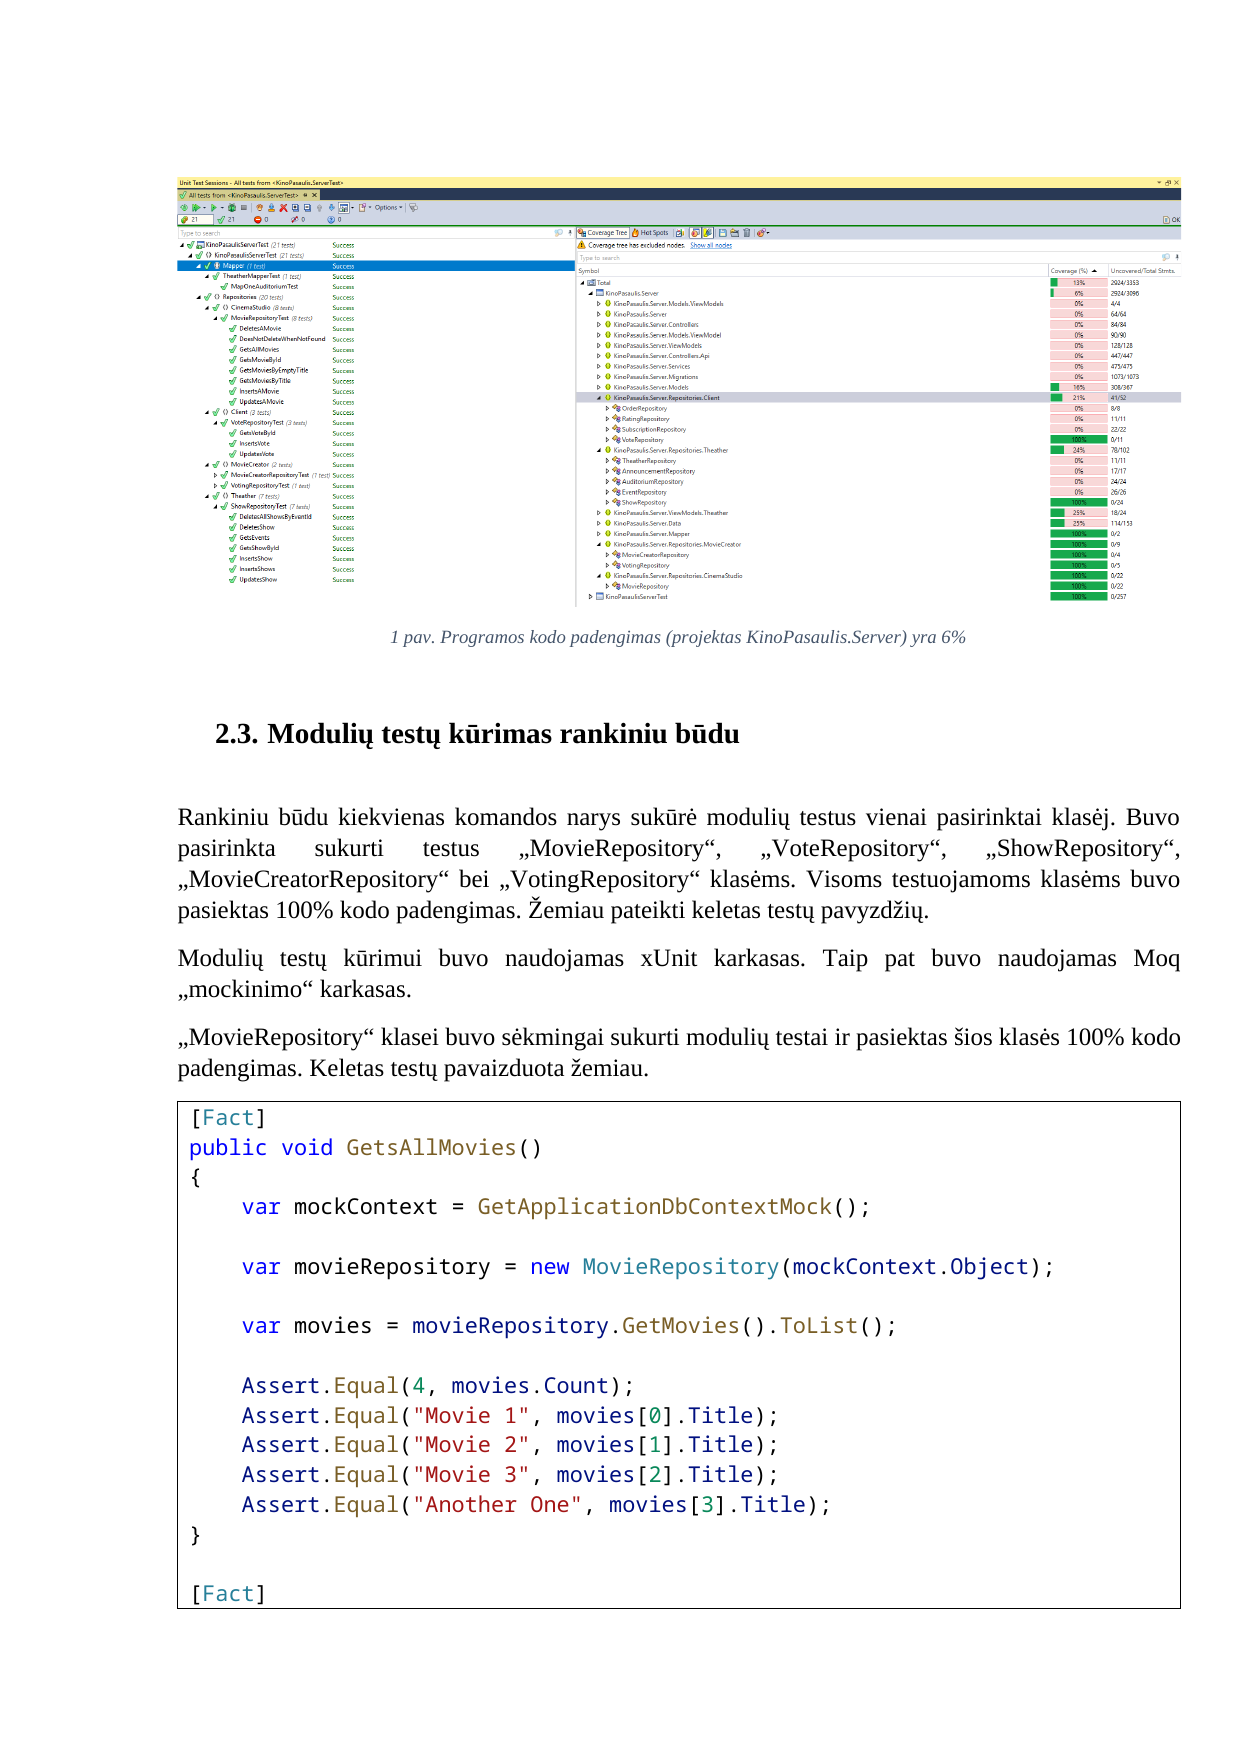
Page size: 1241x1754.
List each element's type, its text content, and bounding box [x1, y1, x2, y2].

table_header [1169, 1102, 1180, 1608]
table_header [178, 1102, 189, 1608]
subtitle Modulių testų kūrimas rankiniu būdu [215, 716, 1181, 749]
text Rankiniu būdu kiekvienas komandos narys sukūrė modulių testus vienai pasirinktai klasėj. Buvo pasirinkta sukurti testus „MovieRepository“, „VoteRepository“, „ShowRepository“, „MovieCreatorRepository“ bei „VotingRepository“ klasėms. Visoms testuojamoms klasėms buvo pasiektas 100% kodo padengimas. Žemiau pateikti keletas testų pavyzdžių. [177, 802, 1181, 924]
picture [177, 177, 1182, 607]
text „MovieRepository“ klasei buvo sėkmingai sukurti modulių testai ir pasiektas šios klasės 100% kodo padengimas. Keletas testų pavaizduota žemiau. [177, 1022, 1181, 1082]
text Modulių testų kūrimui buvo naudojamas xUnit karkasas. Taip pat buvo naudojamas Moq „mockinimo“ karkasas. [177, 943, 1181, 1003]
text 1 pav. Programos kodo padengimas (projektas KinoPasaulis.Server) yra 6% [177, 626, 1181, 647]
